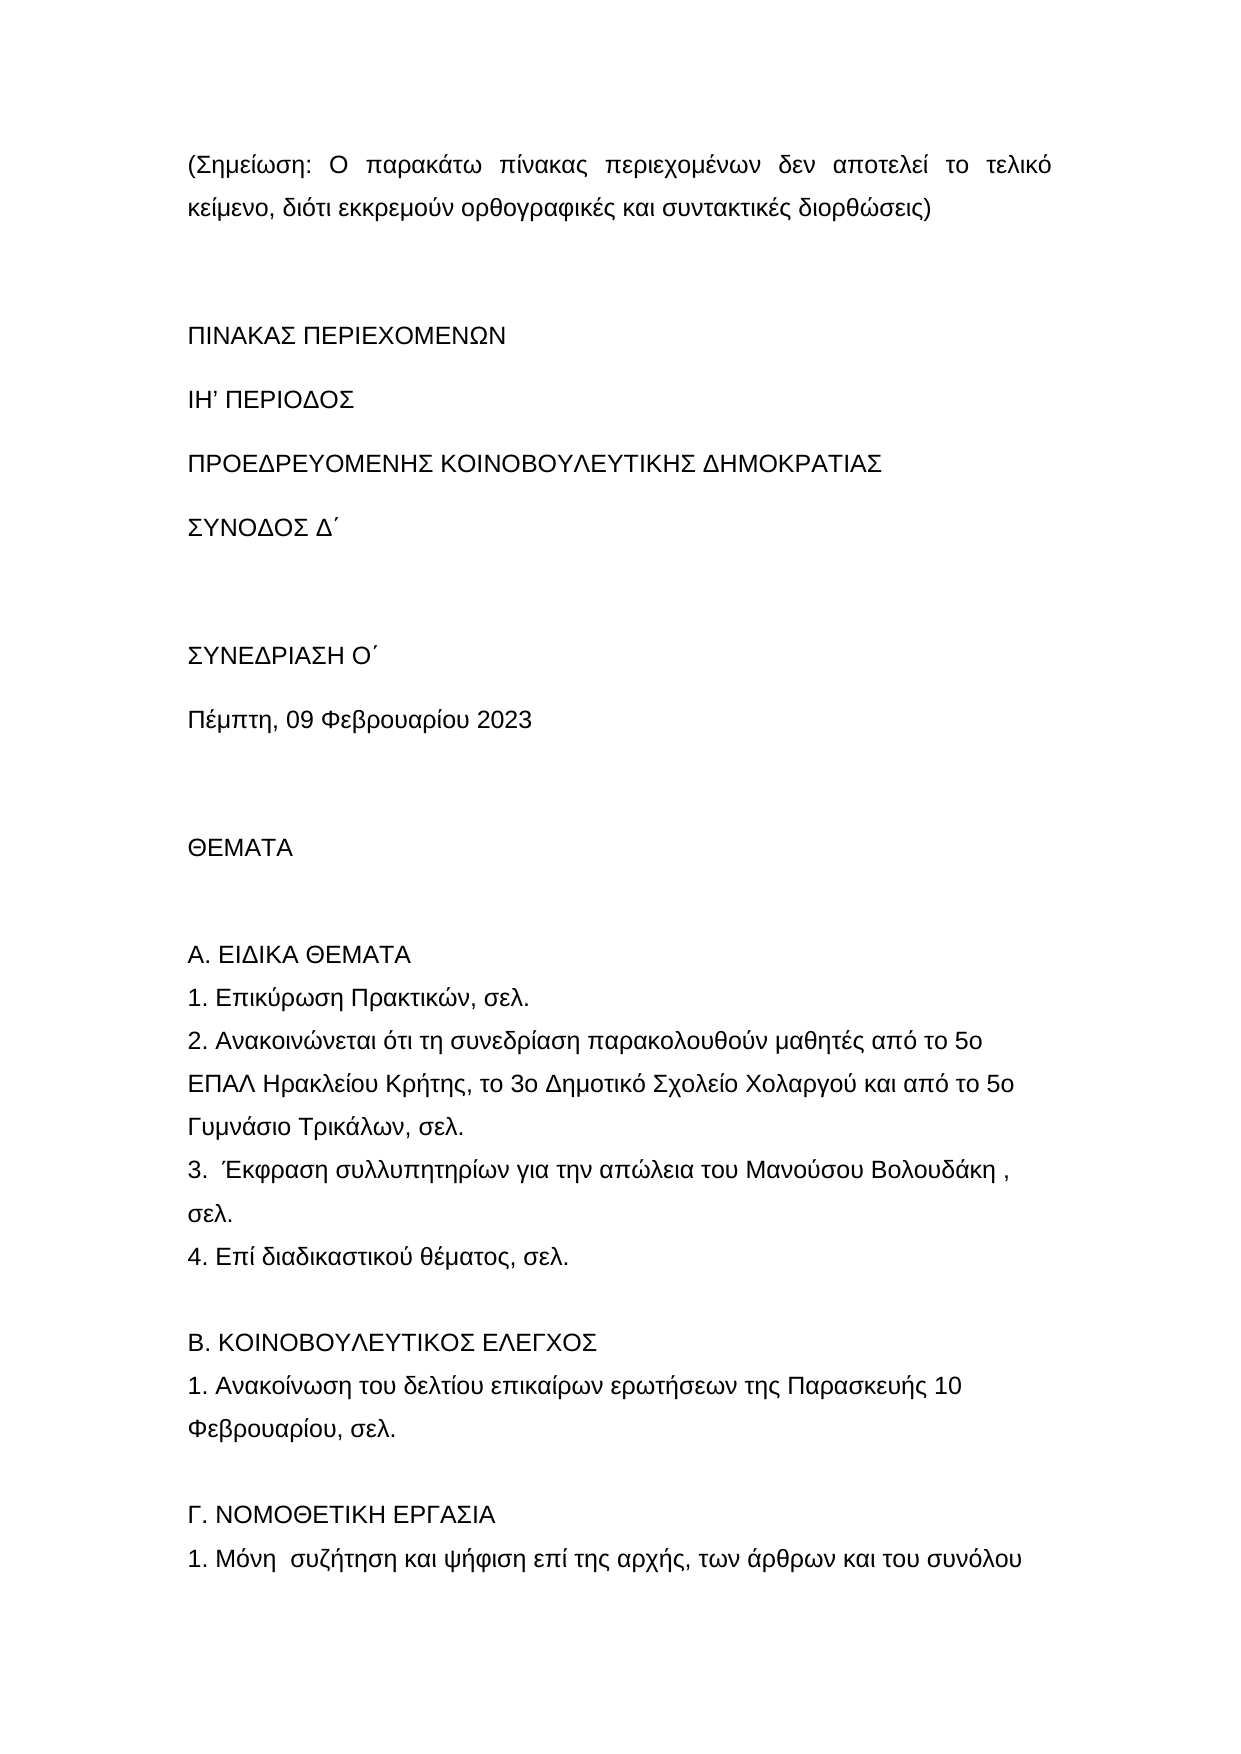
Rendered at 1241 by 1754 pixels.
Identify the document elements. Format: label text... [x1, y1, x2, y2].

text ΣΥΝΟΔΟΣ Δ΄ [187, 513, 1053, 542]
text ΘΕΜΑΤΑ [187, 833, 1053, 861]
text (Σημείωση: Ο παρακάτω πίνακας περιεχομένων δεν αποτελεί το τελικό κείμενο, διότι εκκρεμούν ορθογραφικές και συντακτικές διορθώσεις) [187, 150, 1053, 222]
text ΣΥΝΕΔΡΙΑΣΗ Ο΄ [187, 641, 1053, 669]
text ΙΗ’ ΠΕΡΙΟΔΟΣ [187, 385, 1053, 414]
text ΠΡΟΕΔΡΕΥΟΜΕΝΗΣ ΚΟΙΝΟΒΟΥΛΕΥΤΙΚΗΣ ΔΗΜΟΚΡΑΤΙΑΣ [187, 449, 1053, 478]
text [187, 897, 1053, 1572]
text ΠΙΝΑΚΑΣ ΠΕΡΙΕΧΟΜΕΝΩΝ [187, 321, 1053, 350]
text Πέμπτη, 09 Φεβρουαρίου 2023 [187, 705, 1053, 733]
